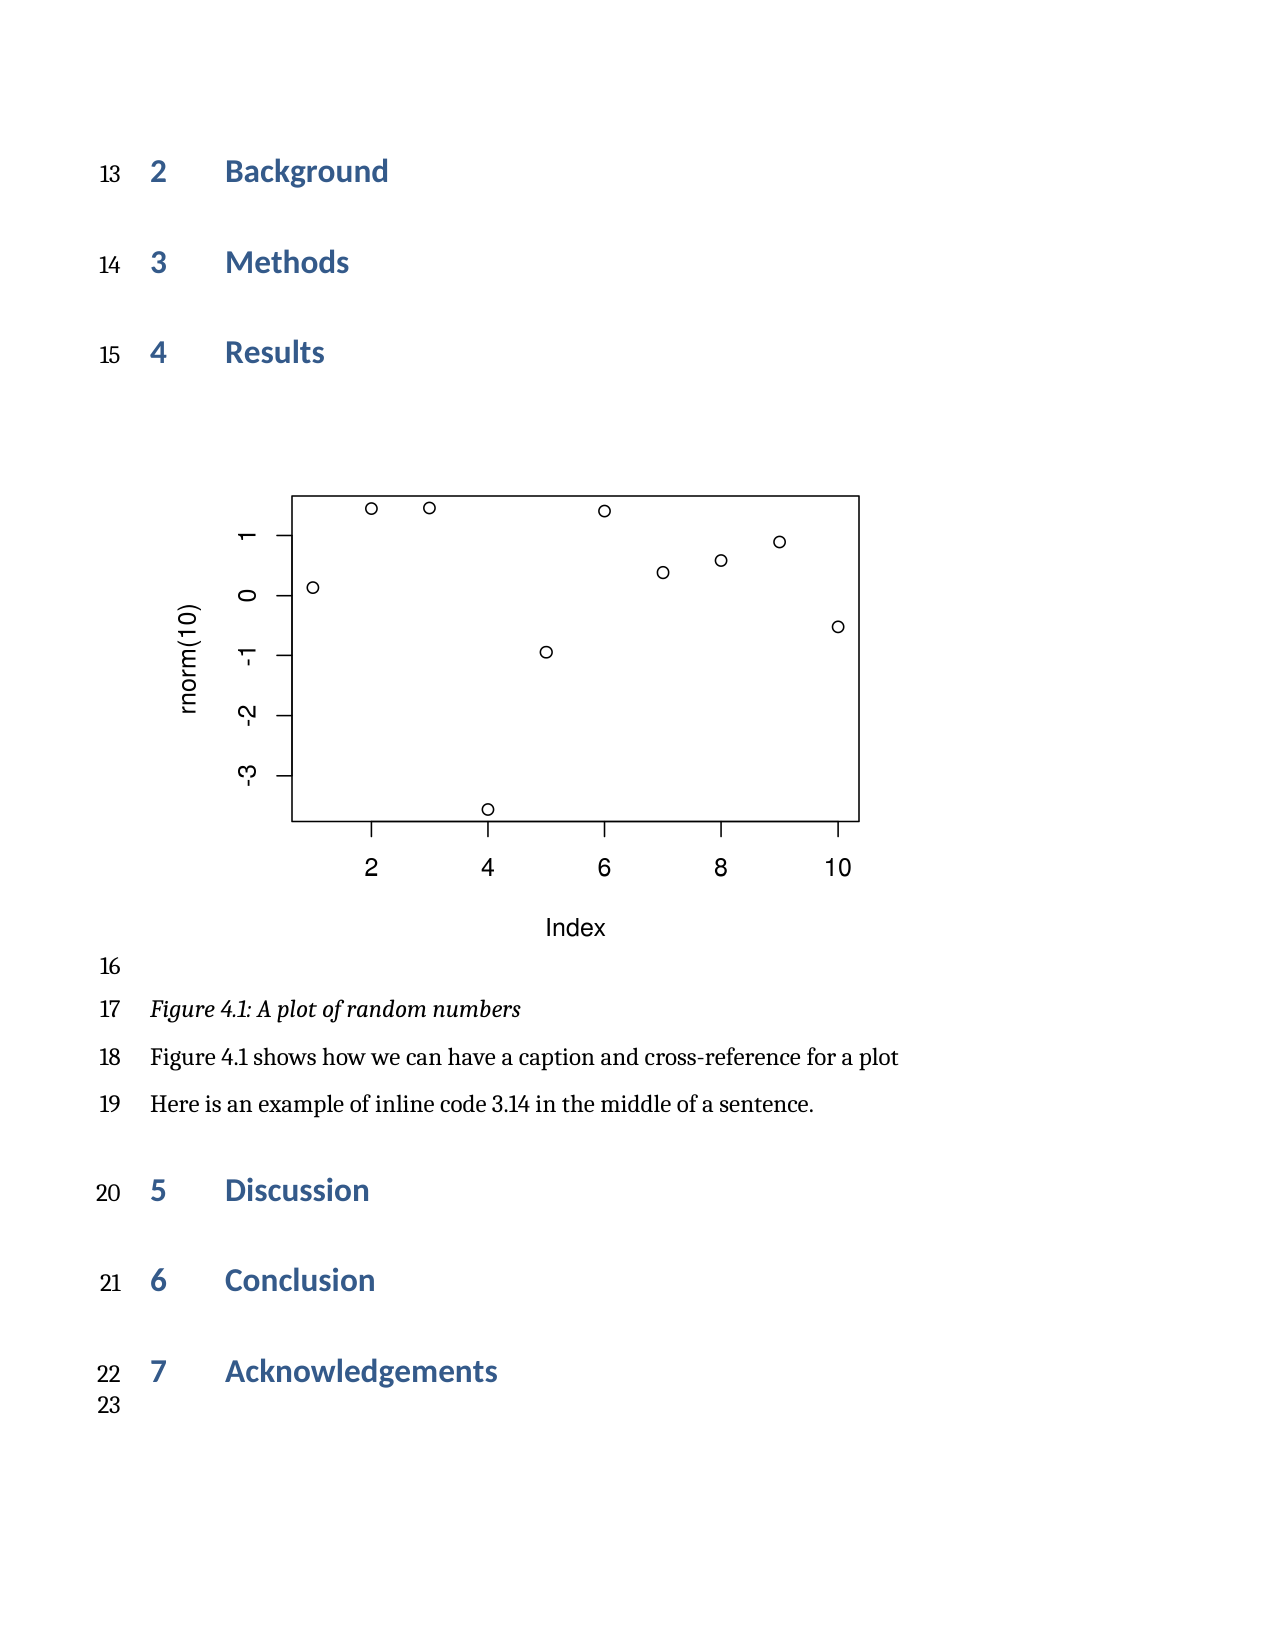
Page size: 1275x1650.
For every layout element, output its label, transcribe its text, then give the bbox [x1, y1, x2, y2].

subtitle 3 Methods [150, 241, 1125, 281]
subtitle 7 Acknowledgements [150, 1350, 1125, 1391]
text Figure 4.1 shows how we can have a caption and cross-reference for a plot [150, 1042, 1125, 1071]
text Here is an example of inline code 3.14 in the middle of a sentence. [150, 1090, 1125, 1119]
subtitle 6 Conclusion [150, 1259, 1125, 1300]
picture [168, 372, 922, 975]
subtitle 5 Discussion [150, 1169, 1125, 1209]
subtitle 4 Results [150, 331, 1125, 372]
text Figure 4.1: A plot of random numbers [150, 995, 1125, 1024]
subtitle 2 Background [150, 150, 1125, 191]
